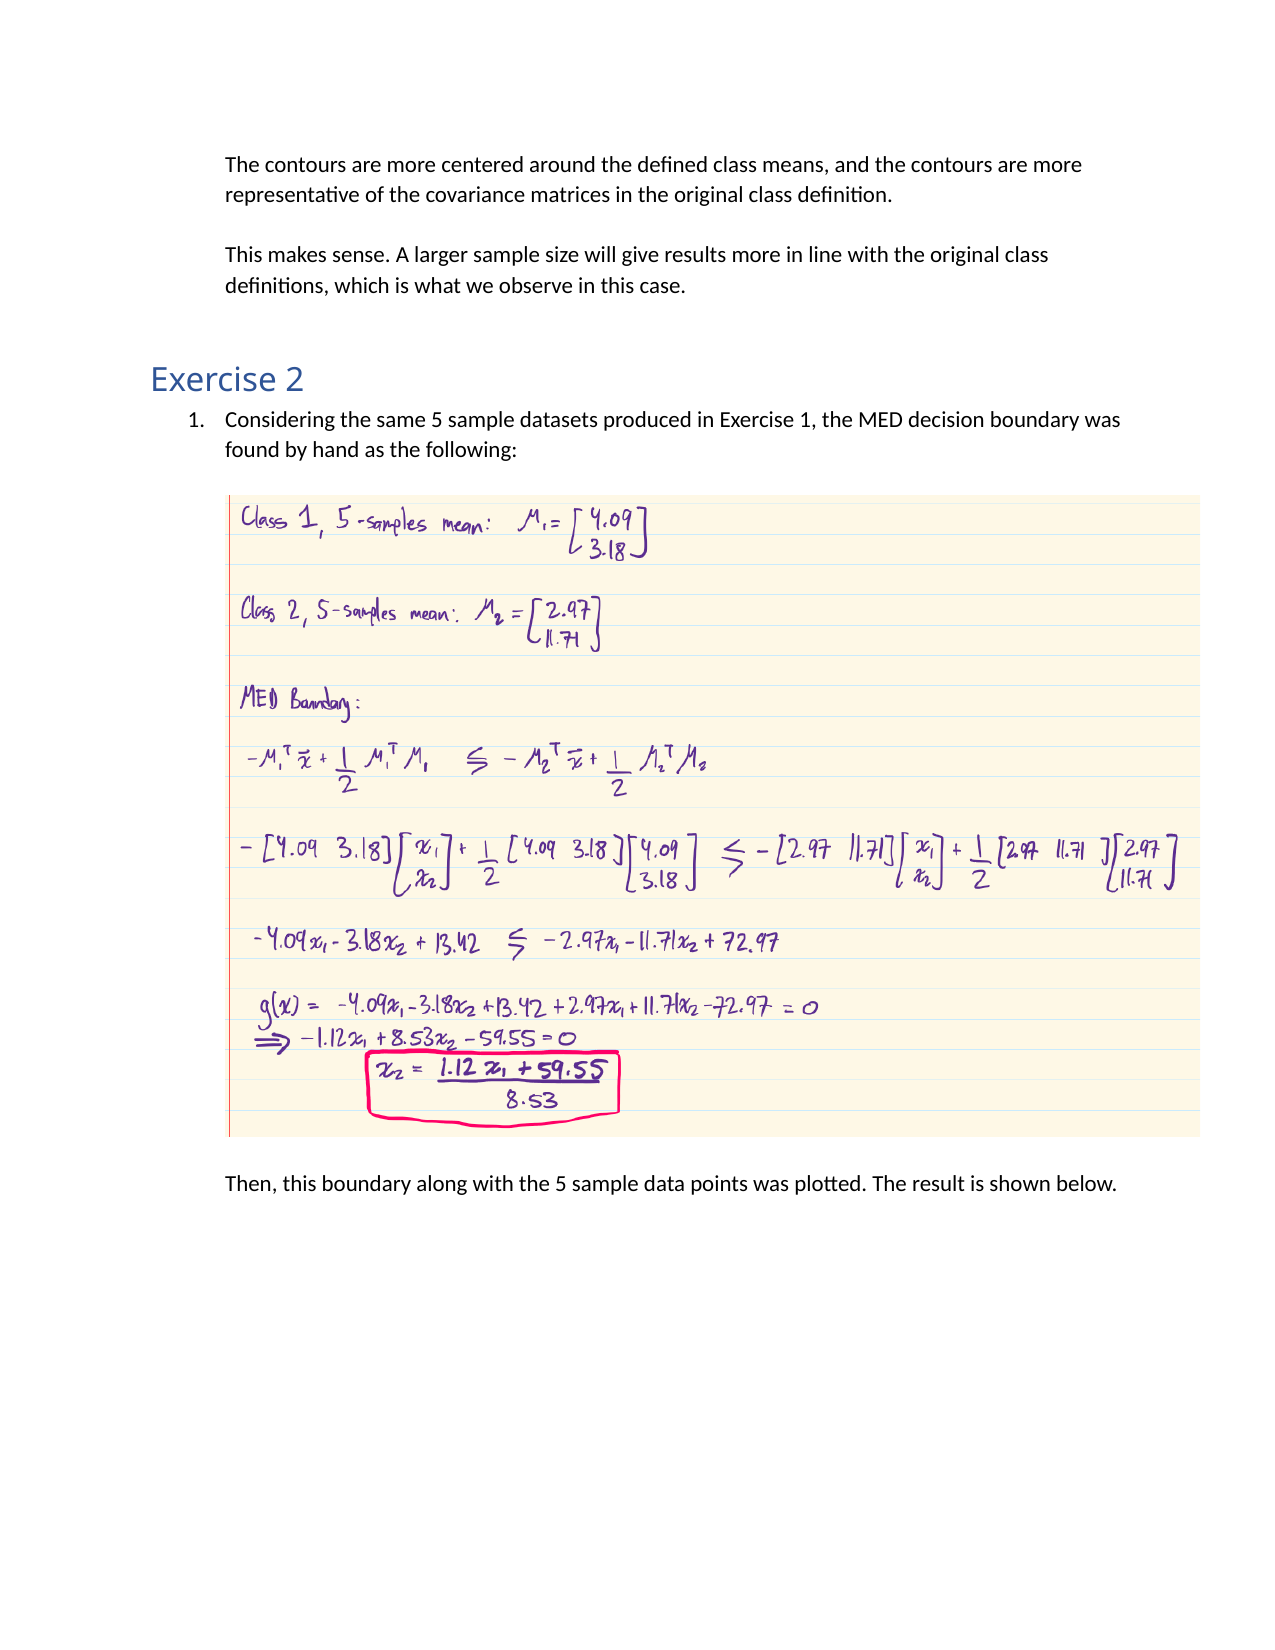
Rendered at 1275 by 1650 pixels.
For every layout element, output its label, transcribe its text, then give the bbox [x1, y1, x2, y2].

list Then, this boundary along with the 5 sample data points was plotted. The result is shown below. [225, 1169, 1125, 1197]
subtitle Exercise 2 [150, 356, 1125, 402]
picture [225, 495, 1200, 1137]
list The contours are more centered around the defined class means, and the contours are more representative of the covariance matrices in the original class definition. [225, 150, 1125, 208]
list This makes sense. A larger sample size will give results more in line with the original class definitions, which is what we observe in this case. [225, 241, 1125, 299]
list Considering the same 5 sample datasets produced in Exercise 1, the MED decision boundary was found by hand as the following: [187, 405, 1125, 463]
